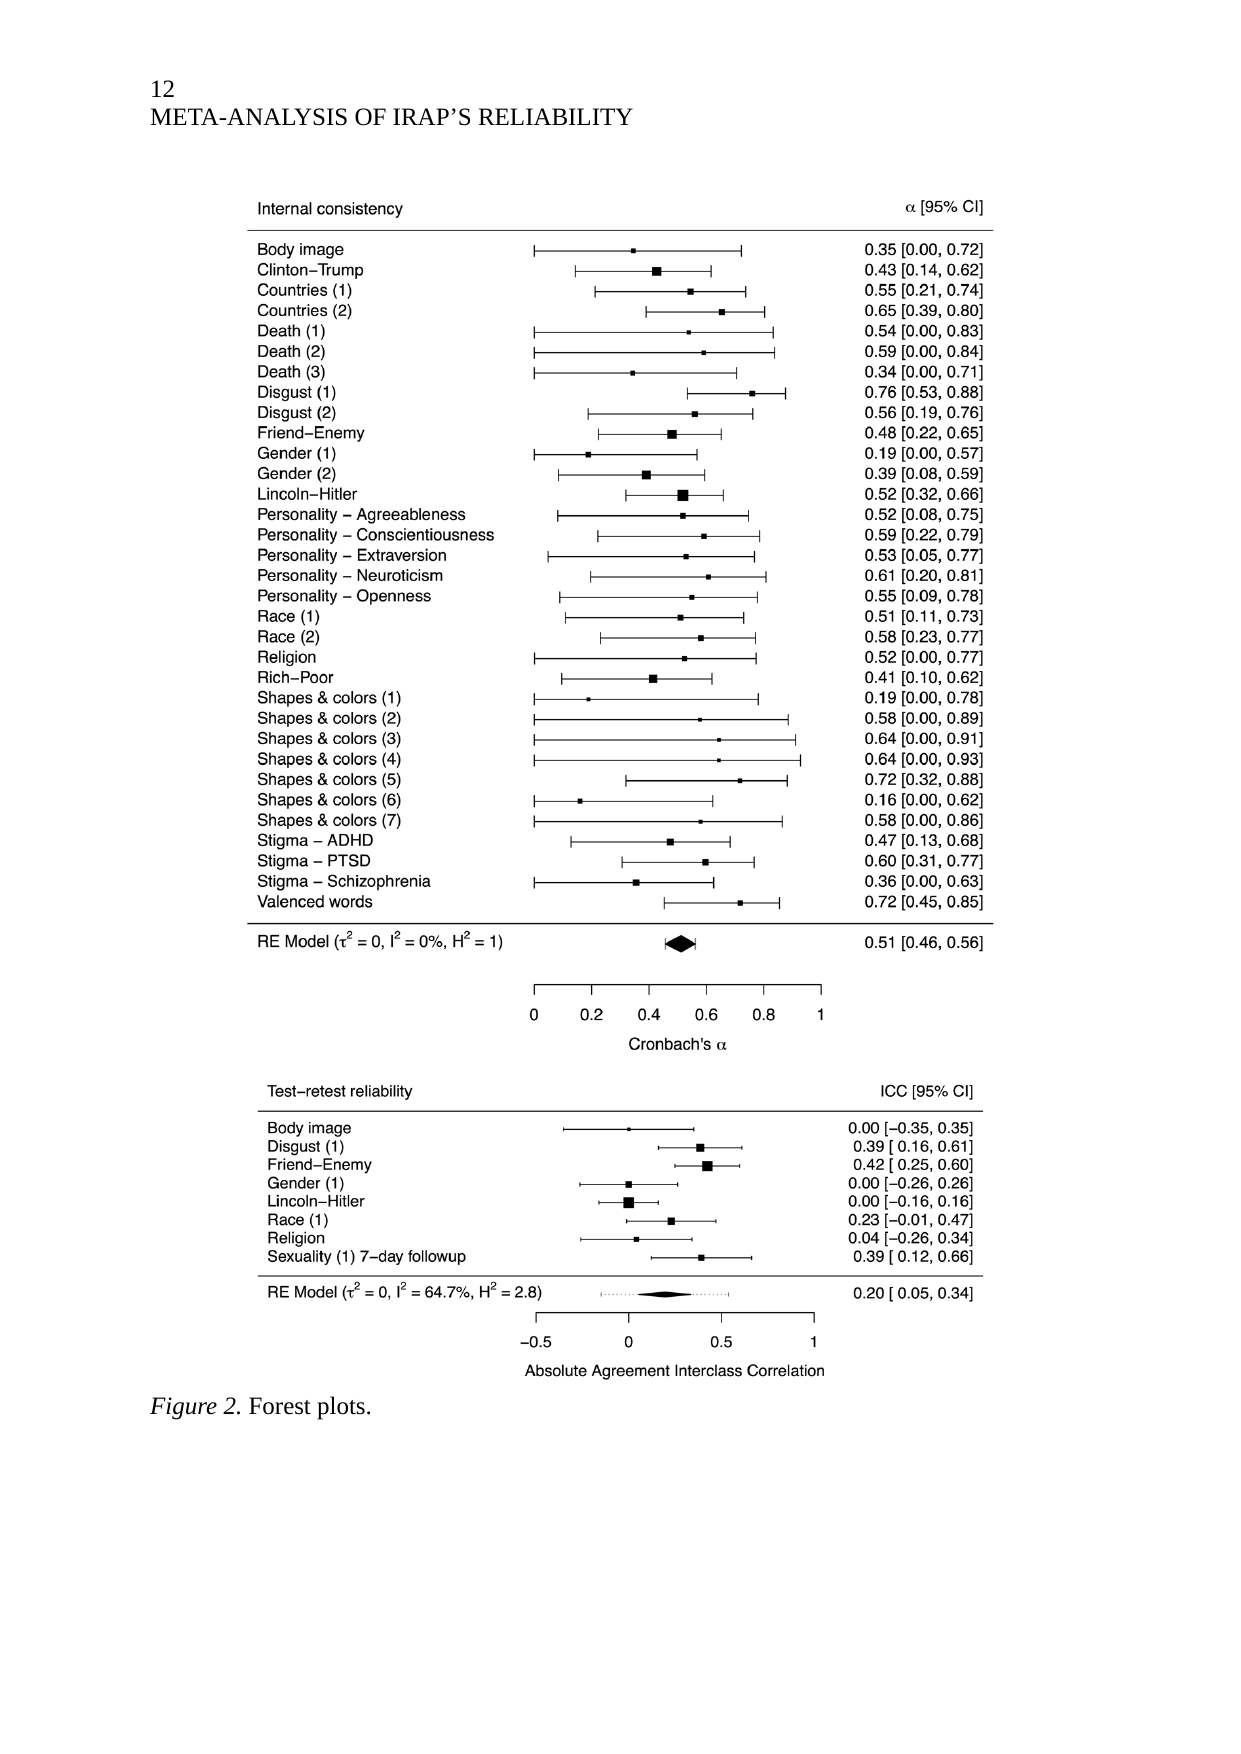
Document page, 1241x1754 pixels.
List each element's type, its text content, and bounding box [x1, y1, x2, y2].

text Figure 2. Forest plots. [150, 1391, 1090, 1420]
picture [225, 178, 1015, 1392]
